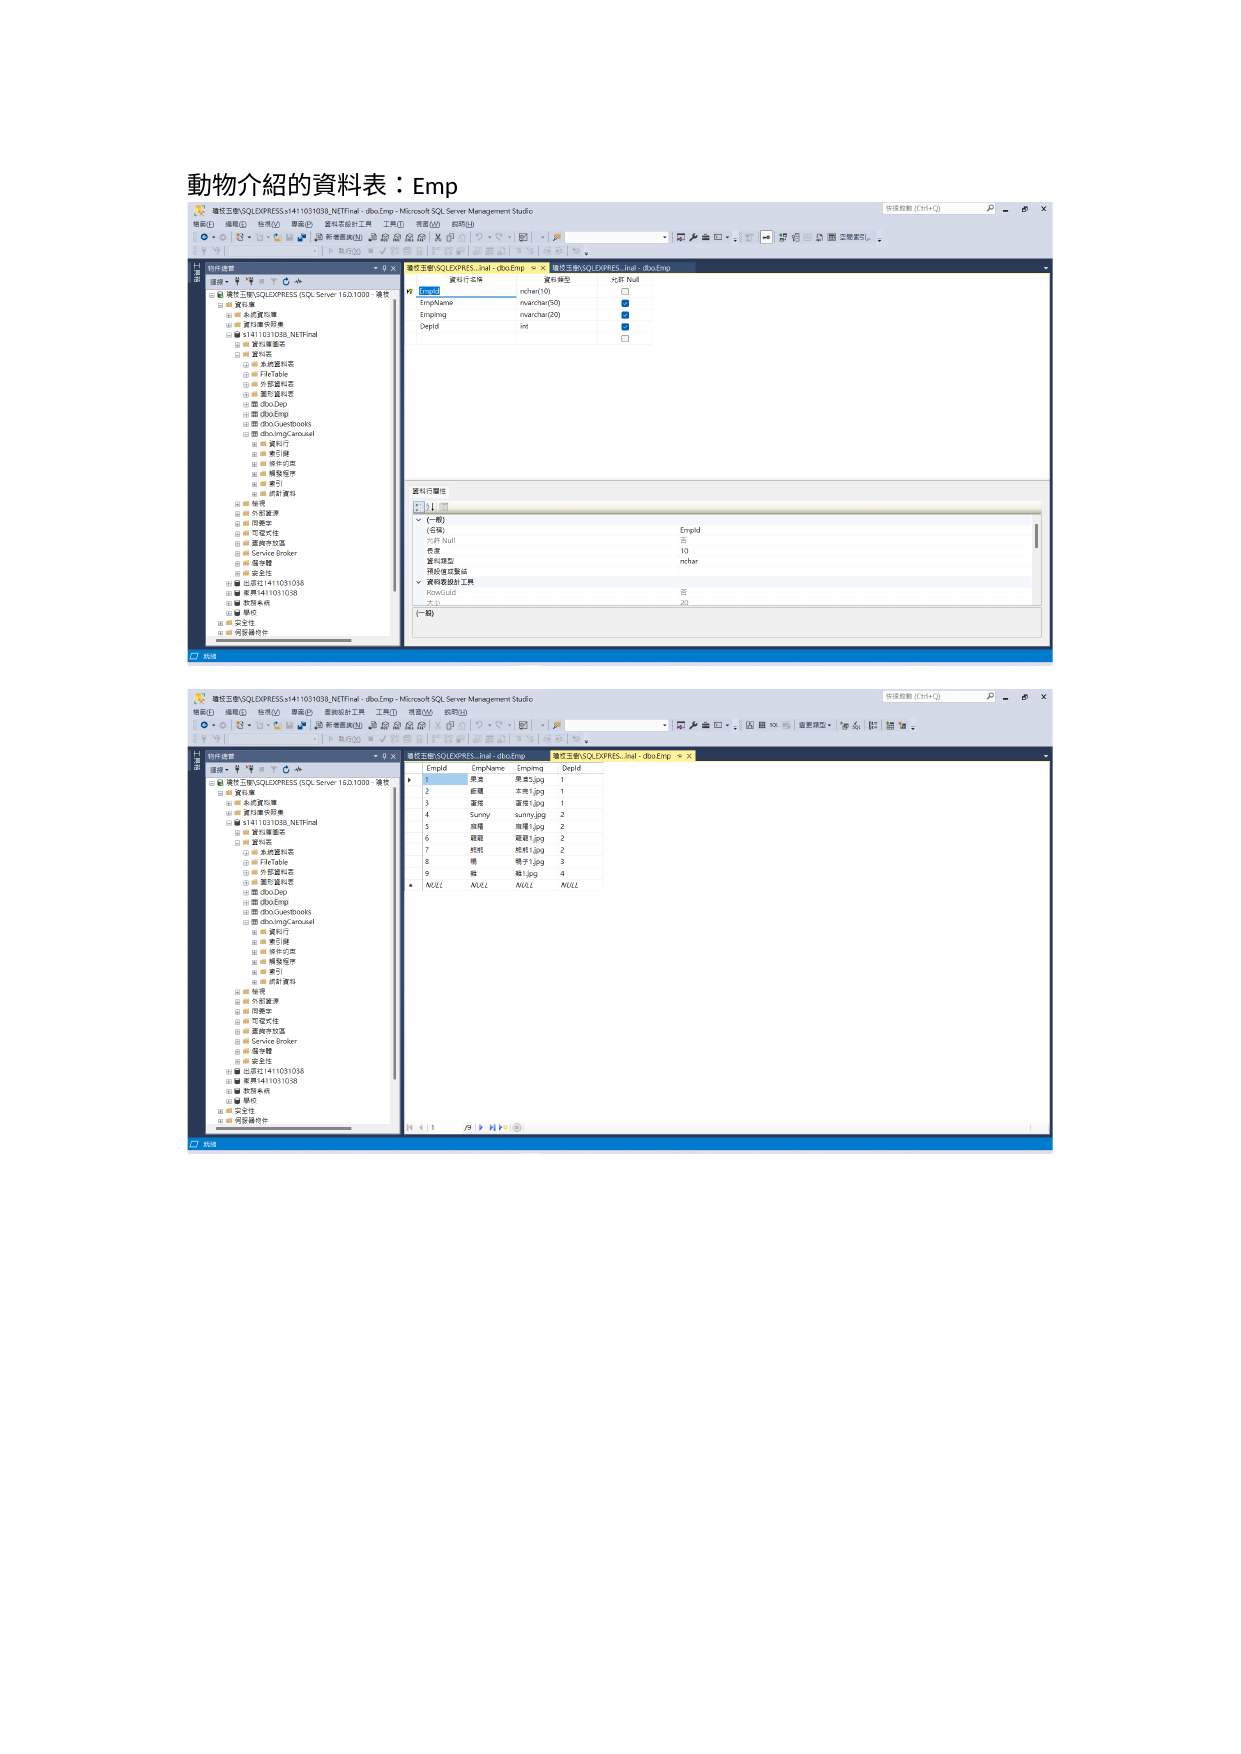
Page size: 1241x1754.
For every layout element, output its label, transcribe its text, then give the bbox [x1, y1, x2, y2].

text 動物介紹的資料表：Emp [187, 164, 1053, 202]
picture [187, 689, 1053, 1154]
picture [187, 202, 1053, 666]
